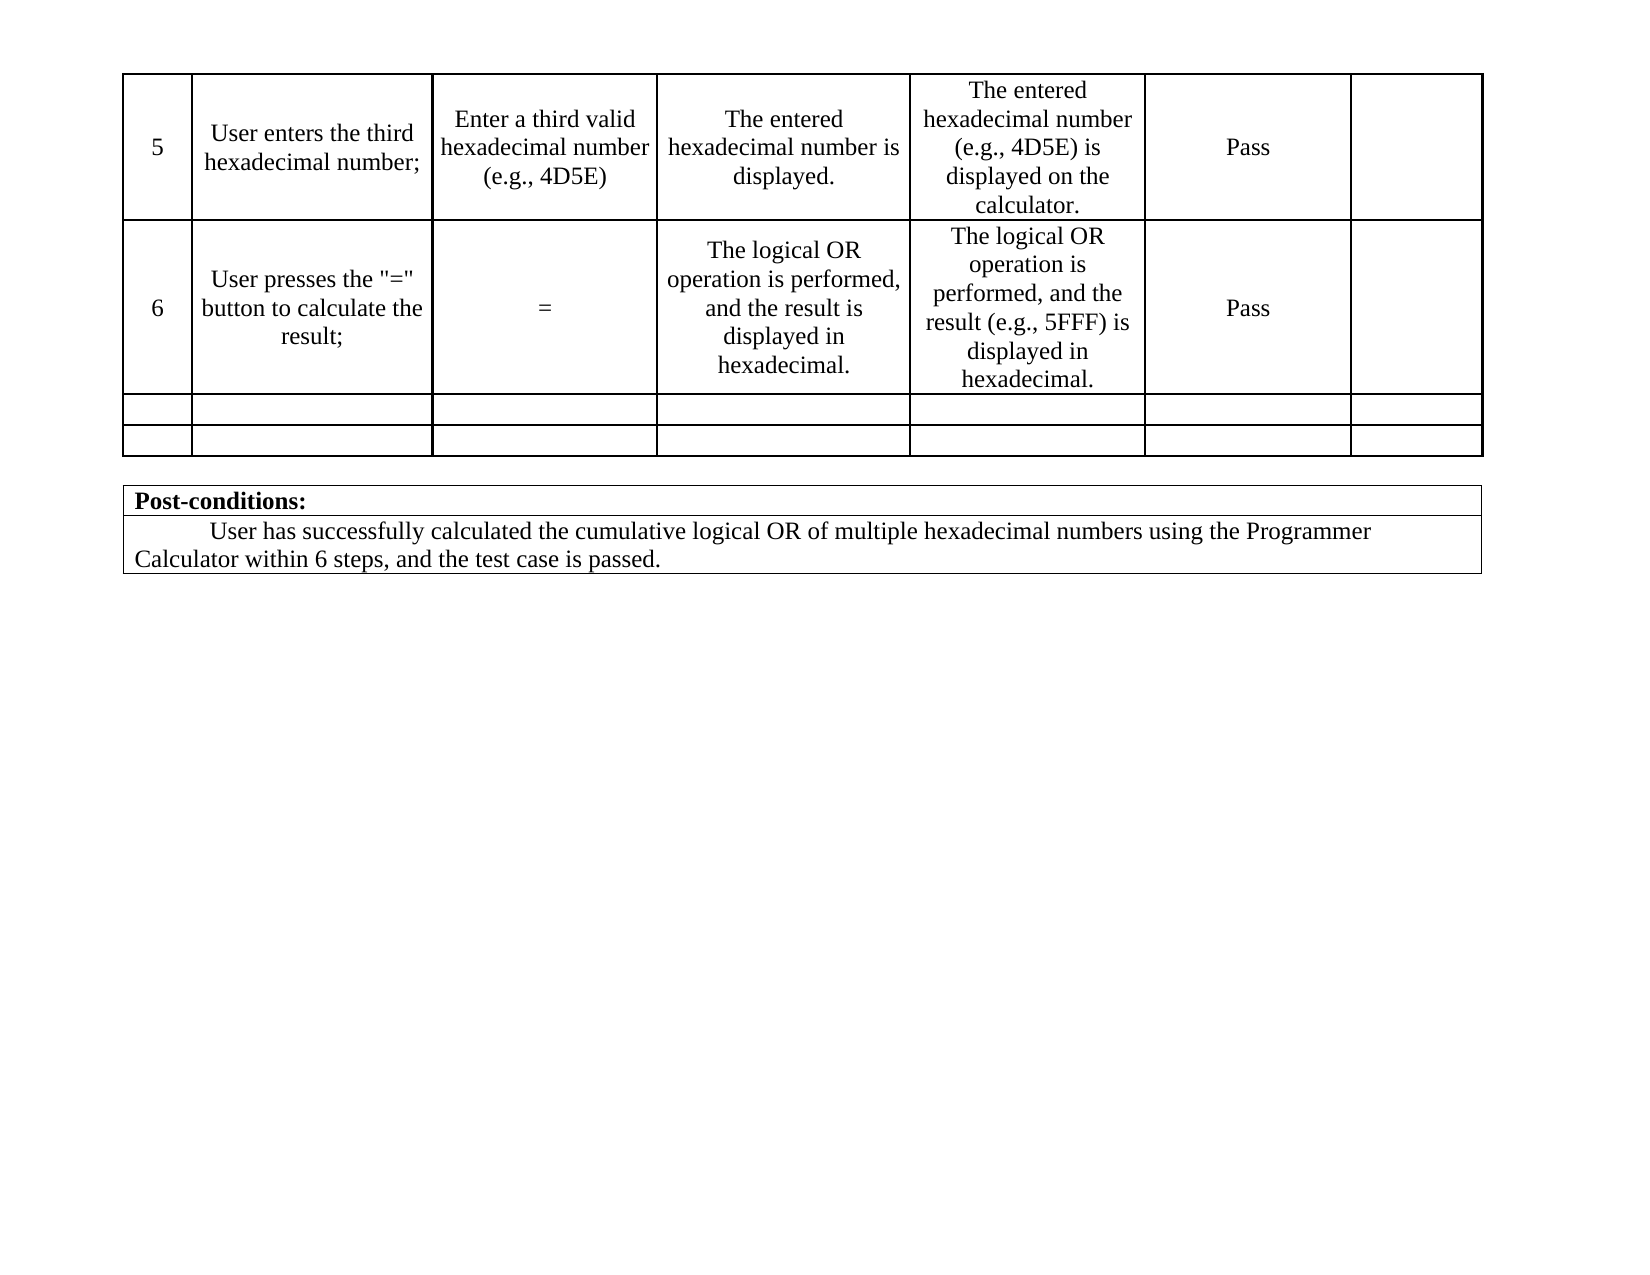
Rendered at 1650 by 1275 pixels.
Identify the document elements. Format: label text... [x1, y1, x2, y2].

table_cell [434, 395, 656, 424]
table_cell User has successfully calculated the cumulative logical OR of multiple hexadecimal numbers using the Programmer Calculator within 6 steps, and the test case is passed. [124, 516, 1481, 573]
table_cell The logical OR operation is performed, and the result is displayed in hexadecimal. [658, 221, 909, 393]
table_cell [658, 426, 909, 455]
table_cell [434, 426, 656, 455]
table_cell Enter a third valid hexadecimal number (e.g., 4D5E) [434, 75, 656, 219]
table_cell [193, 426, 431, 455]
table_cell = [434, 221, 656, 393]
table_cell The entered hexadecimal number (e.g., 4D5E) is displayed on the calculator. [911, 75, 1144, 219]
table_cell [1352, 395, 1481, 424]
table_cell [911, 426, 1144, 455]
table_cell [1146, 426, 1350, 455]
table_cell Pass [1146, 221, 1350, 393]
table_header Post-conditions: [124, 486, 1481, 515]
table_cell [193, 395, 431, 424]
table_cell [1352, 221, 1481, 393]
table_cell [1146, 395, 1350, 424]
table_cell [124, 395, 191, 424]
table_cell User enters the third hexadecimal number; [193, 75, 431, 219]
table_cell [911, 395, 1144, 424]
table_cell [124, 426, 191, 455]
table_cell User presses the "=" button to calculate the result; [193, 221, 431, 393]
table_cell [658, 395, 909, 424]
table_cell [1352, 75, 1481, 219]
table_cell Pass [1146, 75, 1350, 219]
table_cell The entered hexadecimal number is displayed. [658, 75, 909, 219]
table_cell [1352, 426, 1481, 455]
table_cell The logical OR operation is performed, and the result (e.g., 5FFF) is displayed in hexadecimal. [911, 221, 1144, 393]
table_cell 6 [124, 221, 191, 393]
table_cell 5 [124, 75, 191, 219]
